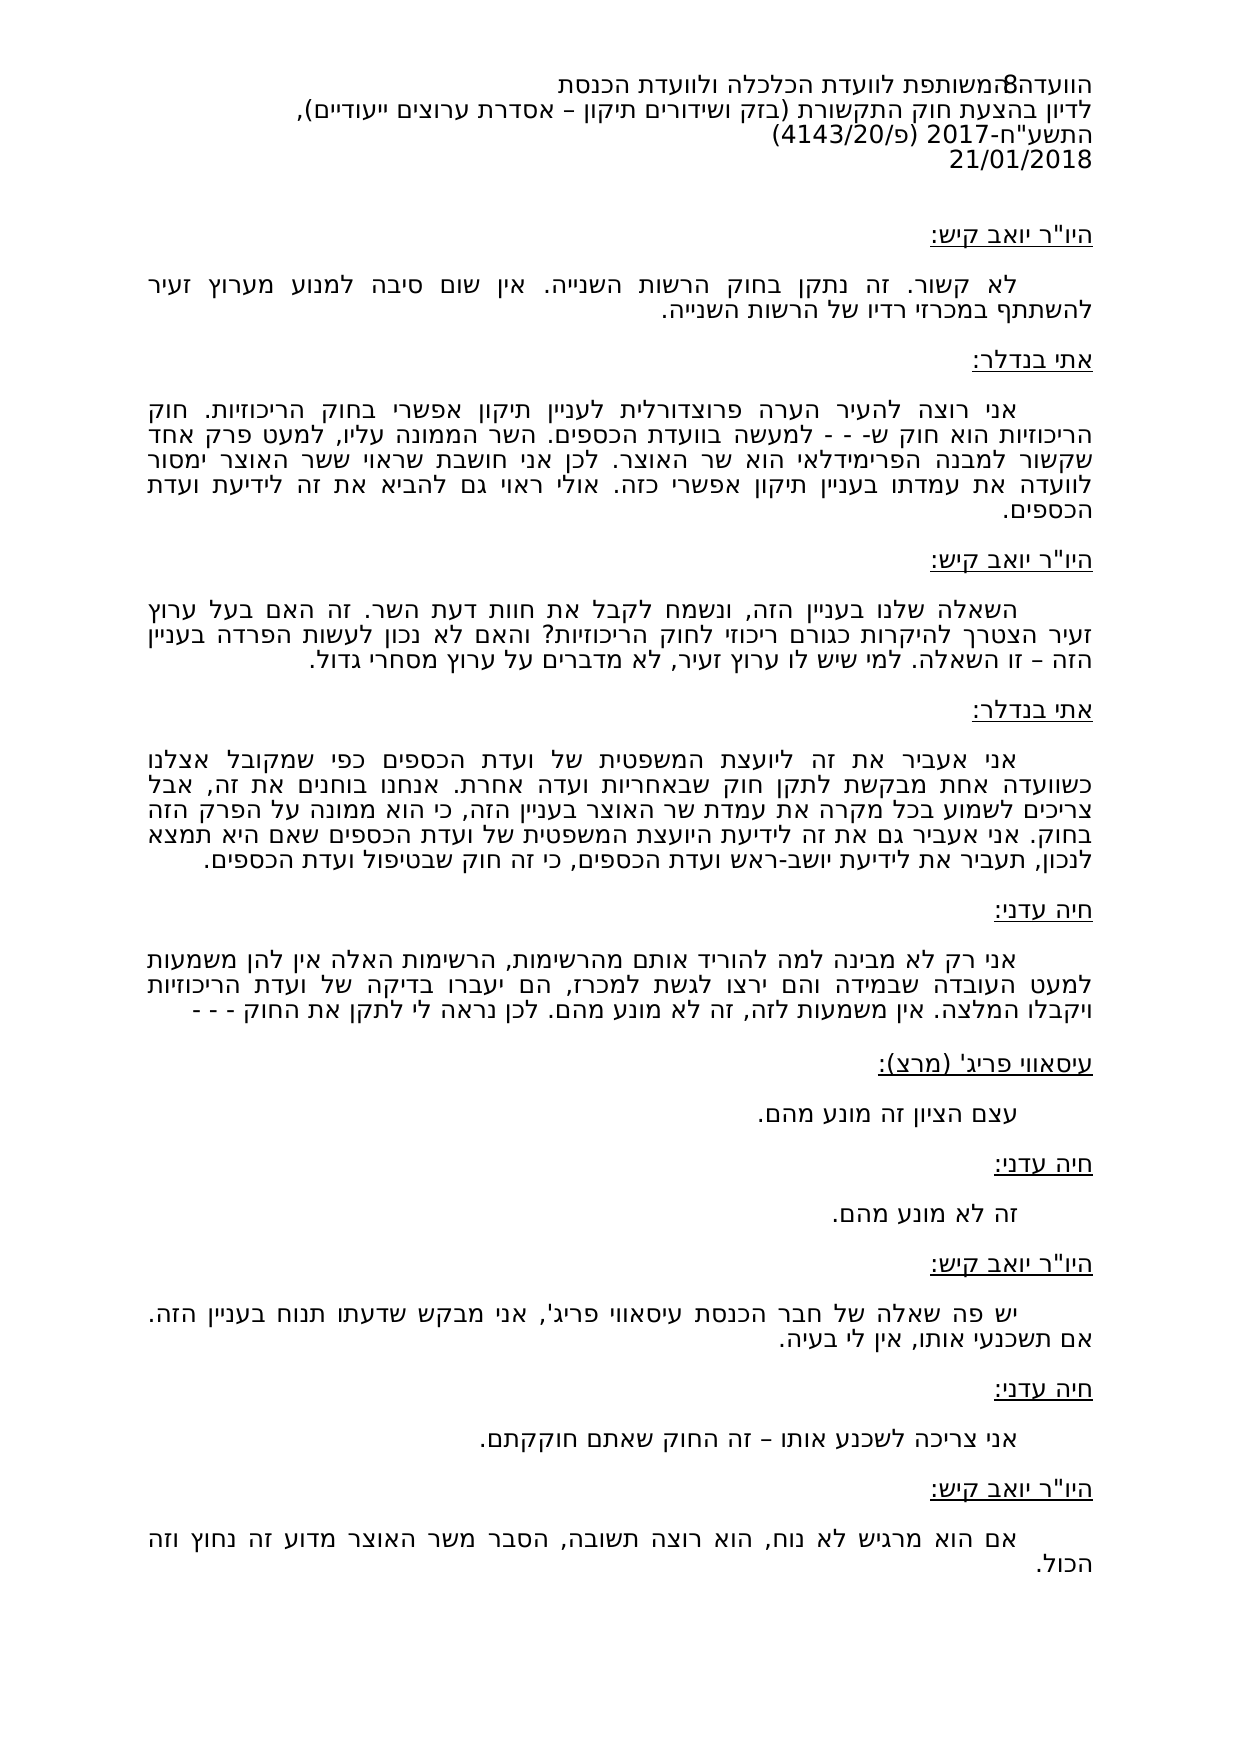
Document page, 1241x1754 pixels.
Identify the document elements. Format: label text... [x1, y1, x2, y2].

text היו"ר יואב קיש: [147, 1253, 1093, 1278]
text היו"ר יואב קיש: [147, 1478, 1093, 1503]
text היו"ר יואב קיש: [147, 224, 1093, 249]
text אם הוא מרגיש לא נוח, הוא רוצה תשובה, הסבר משר האוצר מדוע זה נחוץ וזה הכול. [147, 1528, 1093, 1578]
text חיה עדני: [147, 899, 1093, 924]
text יש פה שאלה של חבר הכנסת עיסאווי פריג', אני מבקש שדעתו תנוח בעניין הזה. אם תשכנעי אותו, אין לי בעיה. [147, 1303, 1093, 1353]
text חיה עדני: [147, 1153, 1093, 1178]
text אתי בנדלר: [147, 349, 1093, 374]
text לא קשור. זה נתקן בחוק הרשות השנייה. אין שום סיבה למנוע מערוץ זעיר להשתתף במכרזי רדיו של הרשות השנייה. [147, 274, 1093, 324]
text אני רק לא מבינה למה להוריד אותם מהרשימות, הרשימות האלה אין להן משמעות למעט העובדה שבמידה והם ירצו לגשת למכרז, הם יעברו בדיקה של ועדת הריכוזיות ויקבלו המלצה. אין משמעות לזה, זה לא מונע מהם. לכן נראה לי לתקן את החוק - - - [147, 949, 1093, 1024]
text השאלה שלנו בעניין הזה, ונשמח לקבל את חוות דעת השר. זה האם בעל ערוץ זעיר הצטרך להיקרות כגורם ריכוזי לחוק הריכוזיות? והאם לא נכון לעשות הפרדה בעניין הזה – זו השאלה. למי שיש לו ערוץ זעיר, לא מדברים על ערוץ מסחרי גדול. [147, 599, 1093, 674]
text אני אעביר את זה ליועצת המשפטית של ועדת הכספים כפי שמקובל אצלנו כשוועדה אחת מבקשת לתקן חוק שבאחריות ועדה אחרת. אנחנו בוחנים את זה, אבל צריכים לשמוע בכל מקרה את עמדת שר האוצר בעניין הזה, כי הוא ממונה על הפרק הזה בחוק. אני אעביר גם את זה לידיעת היועצת המשפטית של ועדת הכספים שאם היא תמצא לנכון, תעביר את לידיעת יושב-ראש ועדת הכספים, כי זה חוק שבטיפול ועדת הכספים. [147, 749, 1093, 874]
text חיה עדני: [147, 1378, 1093, 1403]
text עצם הציון זה מונע מהם. [147, 1103, 1093, 1128]
text אני רוצה להעיר הערה פרוצדורלית לעניין תיקון אפשרי בחוק הריכוזיות. חוק הריכוזיות הוא חוק ש- - - למעשה בוועדת הכספים. השר הממונה עליו, למעט פרק אחד שקשור למבנה הפרימידלאי הוא שר האוצר. לכן אני חושבת שראוי ששר האוצר ימסור לוועדה את עמדתו בעניין תיקון אפשרי כזה. אולי ראוי גם להביא את זה לידיעת ועדת הכספים. [147, 399, 1093, 524]
text היו"ר יואב קיש: [147, 549, 1093, 574]
text אני צריכה לשכנע אותו – זה החוק שאתם חוקקתם. [147, 1428, 1093, 1453]
text אתי בנדלר: [147, 699, 1093, 724]
text עיסאווי פריג' (מרצ): [147, 1053, 1093, 1078]
text זה לא מונע מהם. [147, 1203, 1093, 1228]
